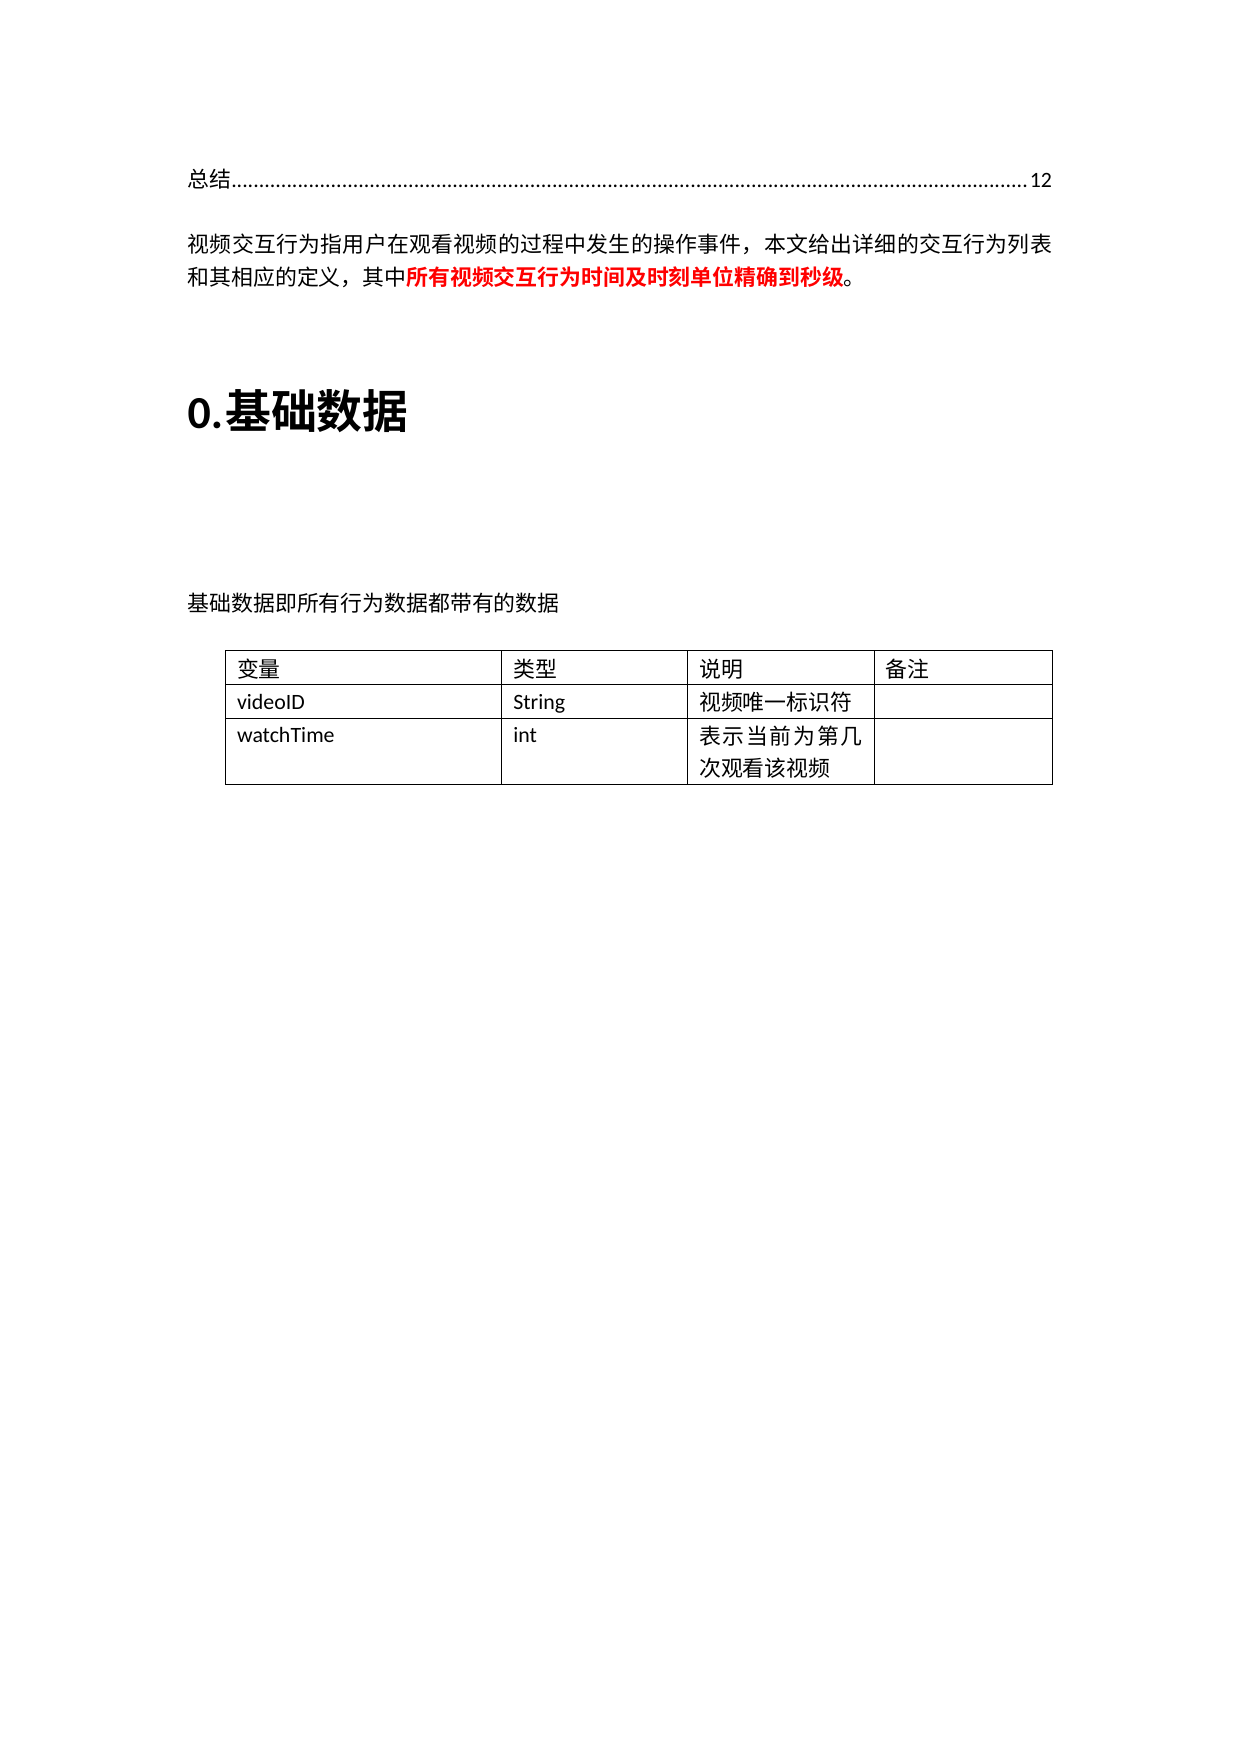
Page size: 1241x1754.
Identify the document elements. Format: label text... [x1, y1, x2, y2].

table_cell [875, 685, 1052, 717]
table_header 说明 [688, 651, 874, 684]
table_cell 表示当前为第几次观看该视频 [688, 719, 874, 783]
table_header 备注 [875, 651, 1052, 684]
table_header 类型 [502, 651, 687, 684]
table_cell 视频唯一标识符 [688, 685, 874, 717]
text 基础数据即所有行为数据都带有的数据 [187, 585, 1053, 618]
table_cell videoID [226, 685, 501, 717]
table_header 变量 [226, 651, 501, 684]
subtitle 基础数据 [187, 360, 1053, 457]
table_cell watchTime [226, 719, 501, 783]
table_cell [875, 719, 1052, 783]
table_cell String [502, 685, 687, 717]
text 视频交互行为指用户在观看视频的过程中发生的操作事件，本文给出详细的交互行为列表和其相应的定义，其中所有视频交互行为时间及时刻单位精确到秒级。 [187, 227, 1053, 292]
table_cell int [502, 719, 687, 783]
